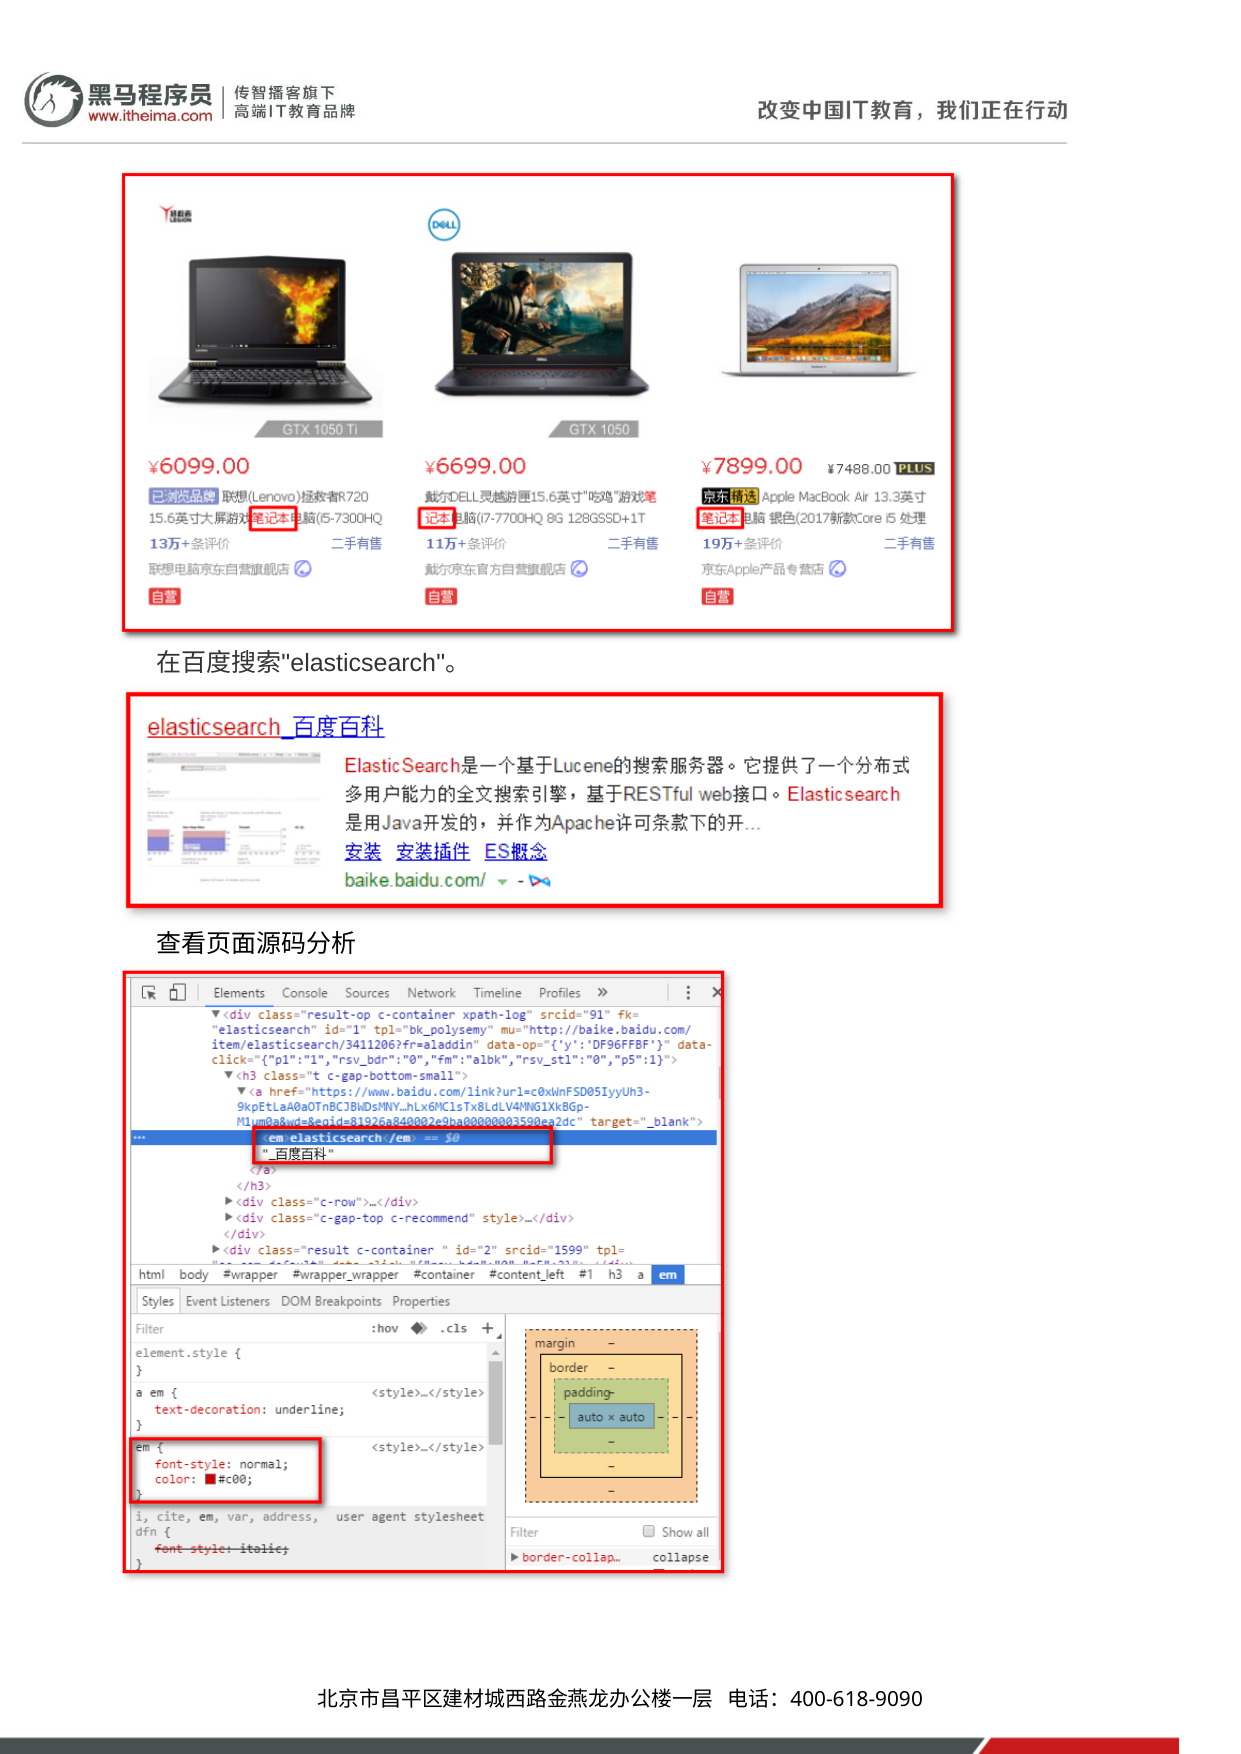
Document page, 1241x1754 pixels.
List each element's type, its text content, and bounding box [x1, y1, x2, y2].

picture [112, 960, 736, 1585]
picture [0, 1, 1170, 151]
picture [112, 163, 965, 643]
text 查看页面源码分析 [112, 924, 1128, 960]
picture [112, 678, 959, 924]
picture [0, 1678, 1180, 1754]
text 在百度搜索"elasticsearch"。 [112, 642, 1128, 678]
